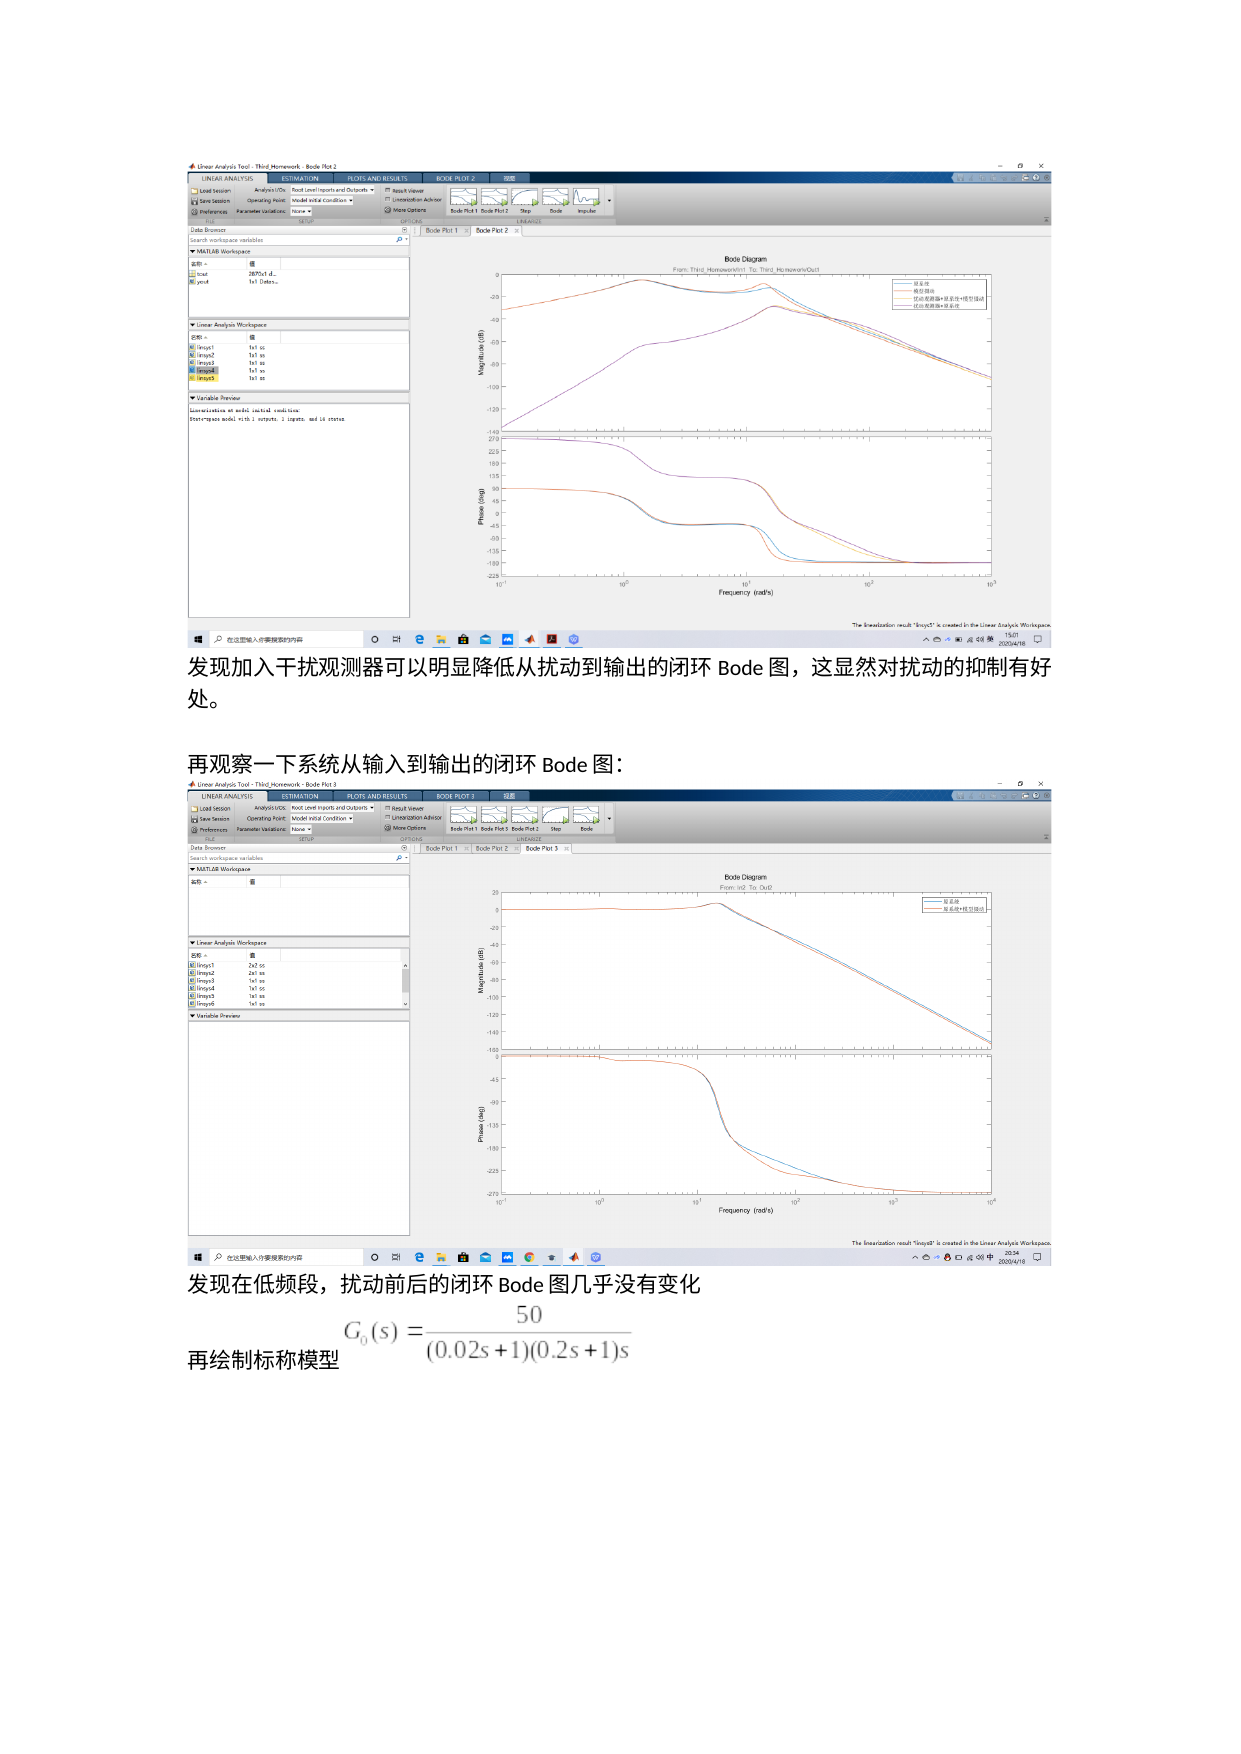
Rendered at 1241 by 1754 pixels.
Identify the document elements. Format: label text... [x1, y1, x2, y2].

list 发现加入干扰观测器可以明显降低从扰动到输出的闭环Bode图，这显然对扰动的抑制有好处。 [187, 649, 1053, 714]
list 发现在低频段，扰动前后的闭环Bode图几乎没有变化 [187, 1267, 1053, 1299]
picture [187, 779, 1052, 1266]
list 再绘制标称模型 [187, 1299, 1053, 1397]
list 再观察一下系统从输入到输出的闭环Bode图： [187, 747, 1053, 779]
picture [187, 162, 1052, 648]
